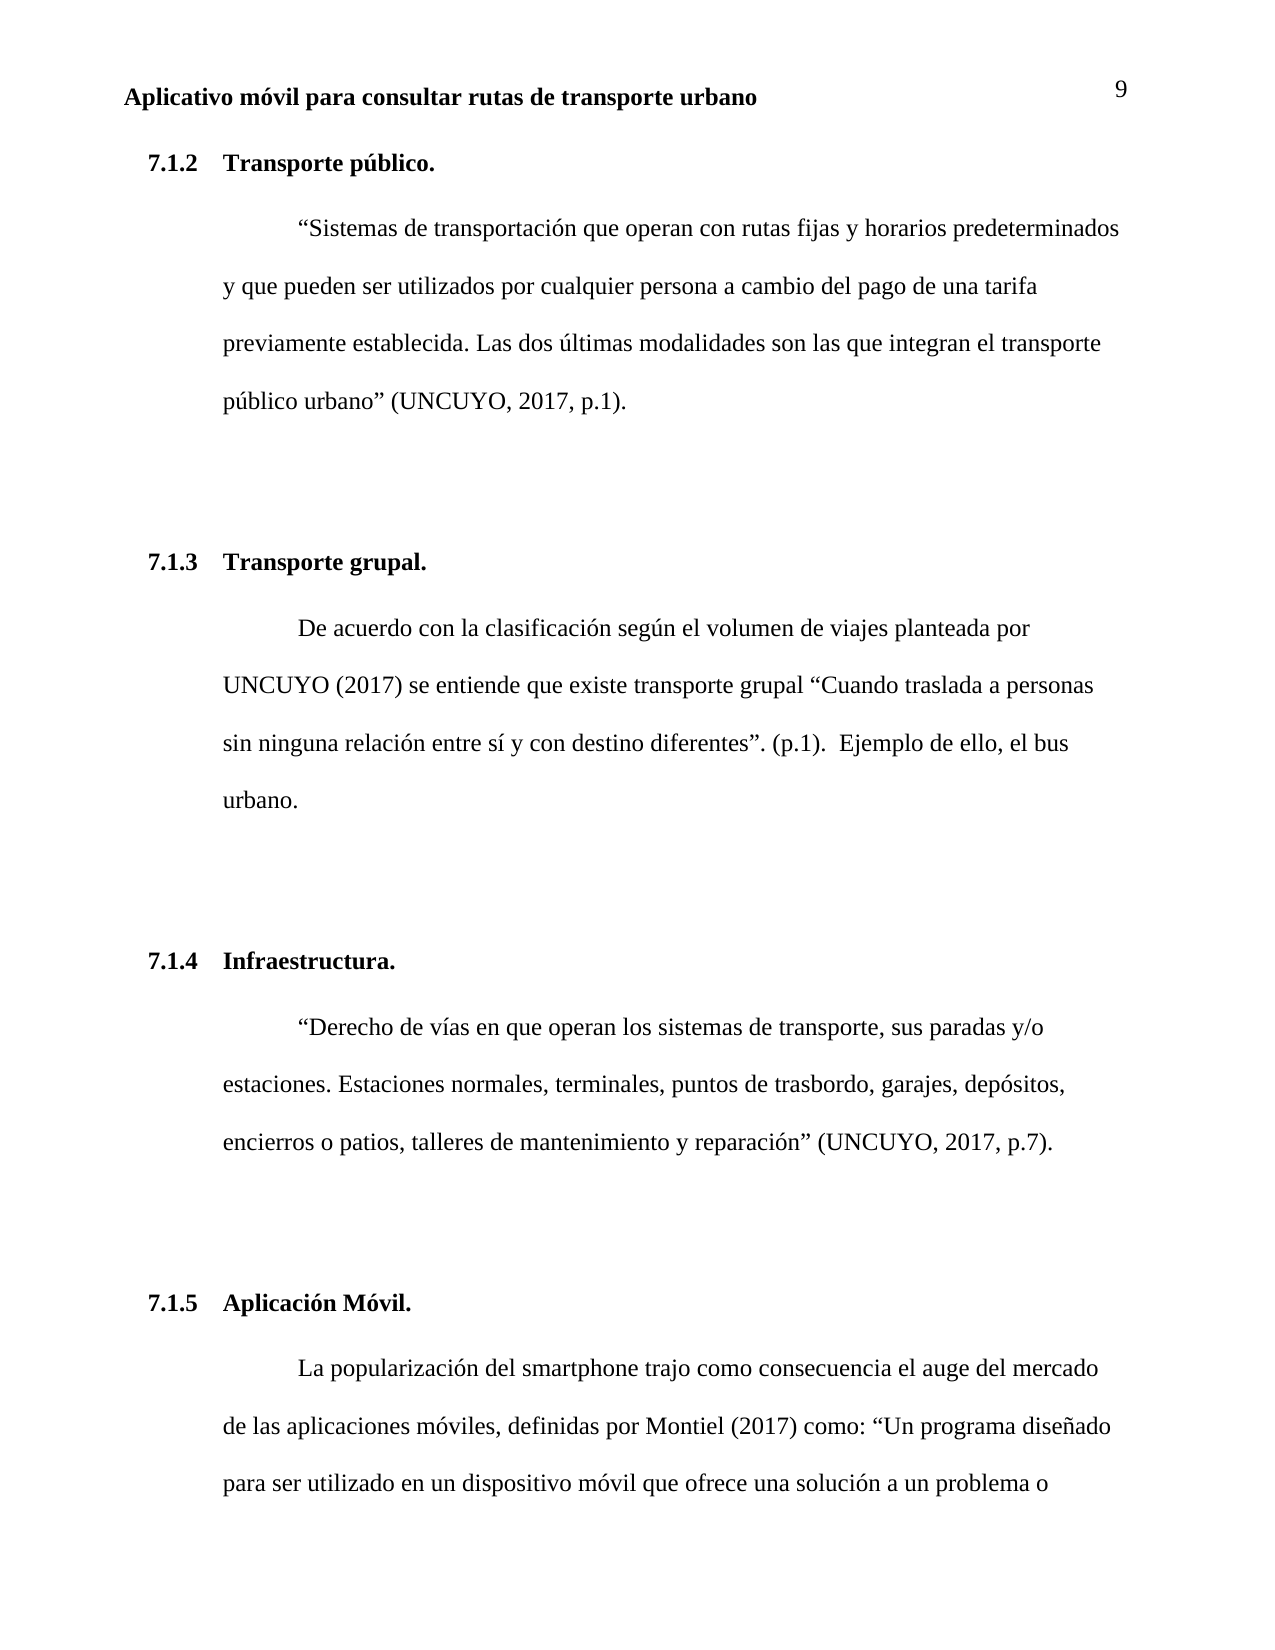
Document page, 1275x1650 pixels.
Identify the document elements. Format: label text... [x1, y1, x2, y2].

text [223, 1353, 1127, 1497]
subtitle Transporte grupal. [148, 547, 1127, 576]
subtitle Infraestructura. [148, 946, 1127, 975]
subtitle Transporte público. [148, 148, 1127, 176]
text “Sistemas de transportación que operan con rutas fijas y horarios predeterminados y que pueden ser utilizados por cualquier persona a cambio del pago de una tarifa previamente establecida. Las dos últimas modalidades son las que integran el transporte público urbano” (UNCUYO, 2017, p.1). [223, 213, 1127, 415]
text De acuerdo con la clasificación según el volumen de viajes planteada por UNCUYO (2017) se entiende que existe transporte grupal “Cuando traslada a personas sin ninguna relación entre sí y con destino diferentes”. (p.1). Ejemplo de ello, el bus urbano. [223, 613, 1127, 814]
subtitle Aplicación Móvil. [148, 1288, 1127, 1316]
text “Derecho de vías en que operan los sistemas de transporte, sus paradas y/o estaciones. Estaciones normales, terminales, puntos de trasbordo, garajes, depósitos, encierros o patios, talleres de mantenimiento y reparación” (UNCUYO, 2017, p.7). [223, 1012, 1127, 1156]
